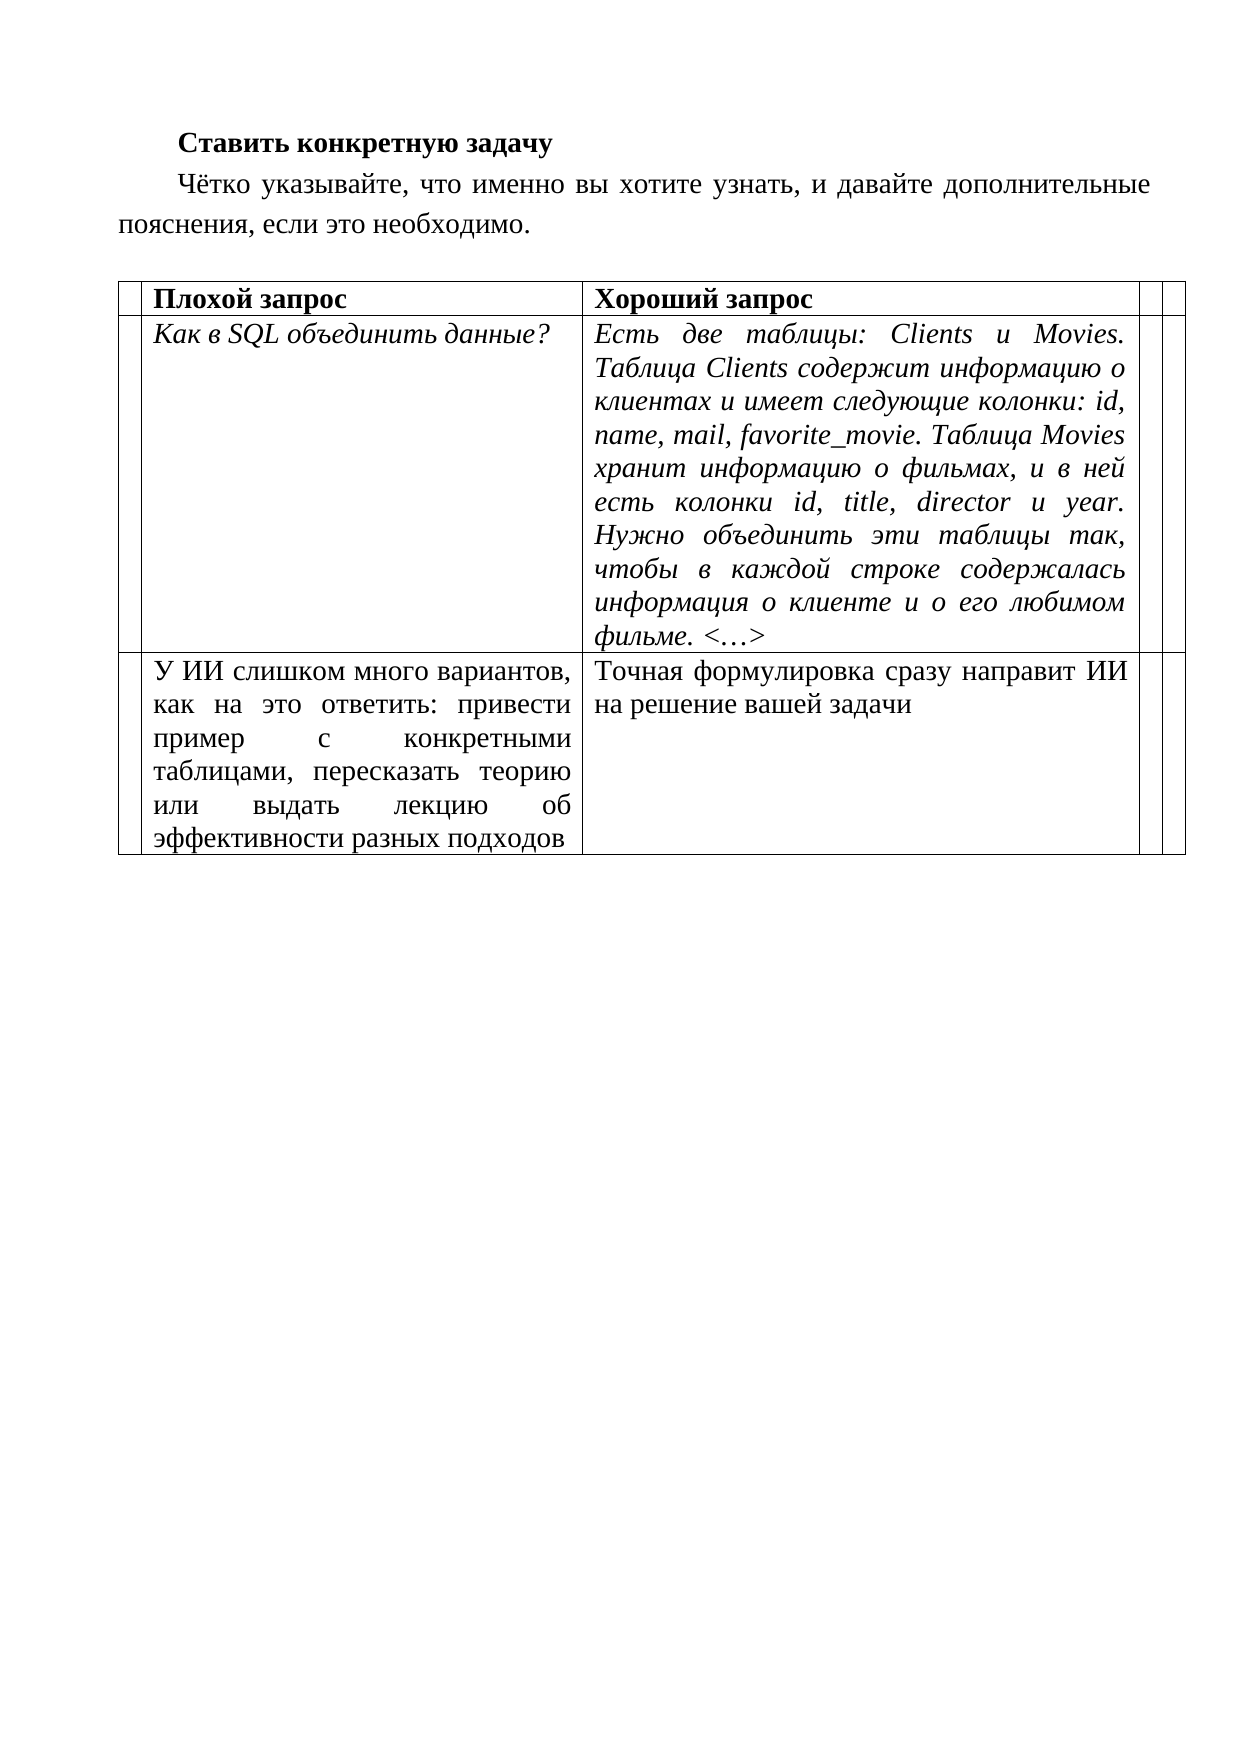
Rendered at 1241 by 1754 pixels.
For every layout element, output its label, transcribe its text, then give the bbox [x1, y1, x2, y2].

table_cell Есть две таблицы: Clients и Movies. Таблица Clients содержит информацию о клиентах и имеет следующие колонки: id, name, mail, favorite_movie. Таблица Movies хранит информацию о фильмах, и в ней есть колонки id, title, director и year. Нужно объединить эти таблицы так, чтобы в каждой строке содержалась информация о клиенте и о его любимом фильме. <…> [583, 316, 1139, 652]
table_cell Точная формулировка сразу направит ИИ на решение вашей задачи [583, 653, 1139, 854]
table_cell Хороший запрос [583, 282, 1139, 315]
table_cell Как в SQL объединить данные? [142, 316, 582, 652]
table_cell [1140, 653, 1162, 854]
table_cell [119, 316, 141, 652]
table_cell [1140, 316, 1162, 652]
table_cell [1163, 282, 1185, 315]
text Ставить конкретную задачу [118, 118, 1152, 159]
table_cell [119, 653, 141, 854]
text Чётко указывайте, что именно вы хотите узнать, и давайте дополнительные пояснения, если это необходимо. [118, 159, 1152, 240]
table_cell У ИИ слишком много вариантов, как на это ответить: привести пример с конкретными таблицами, пересказать теорию или выдать лекцию об эффективности разных подходов [142, 653, 582, 854]
table_cell [1163, 316, 1185, 652]
table_cell [119, 282, 141, 315]
table_cell [1163, 653, 1185, 854]
table_cell Плохой запрос [142, 282, 582, 315]
table_cell [1140, 282, 1162, 315]
